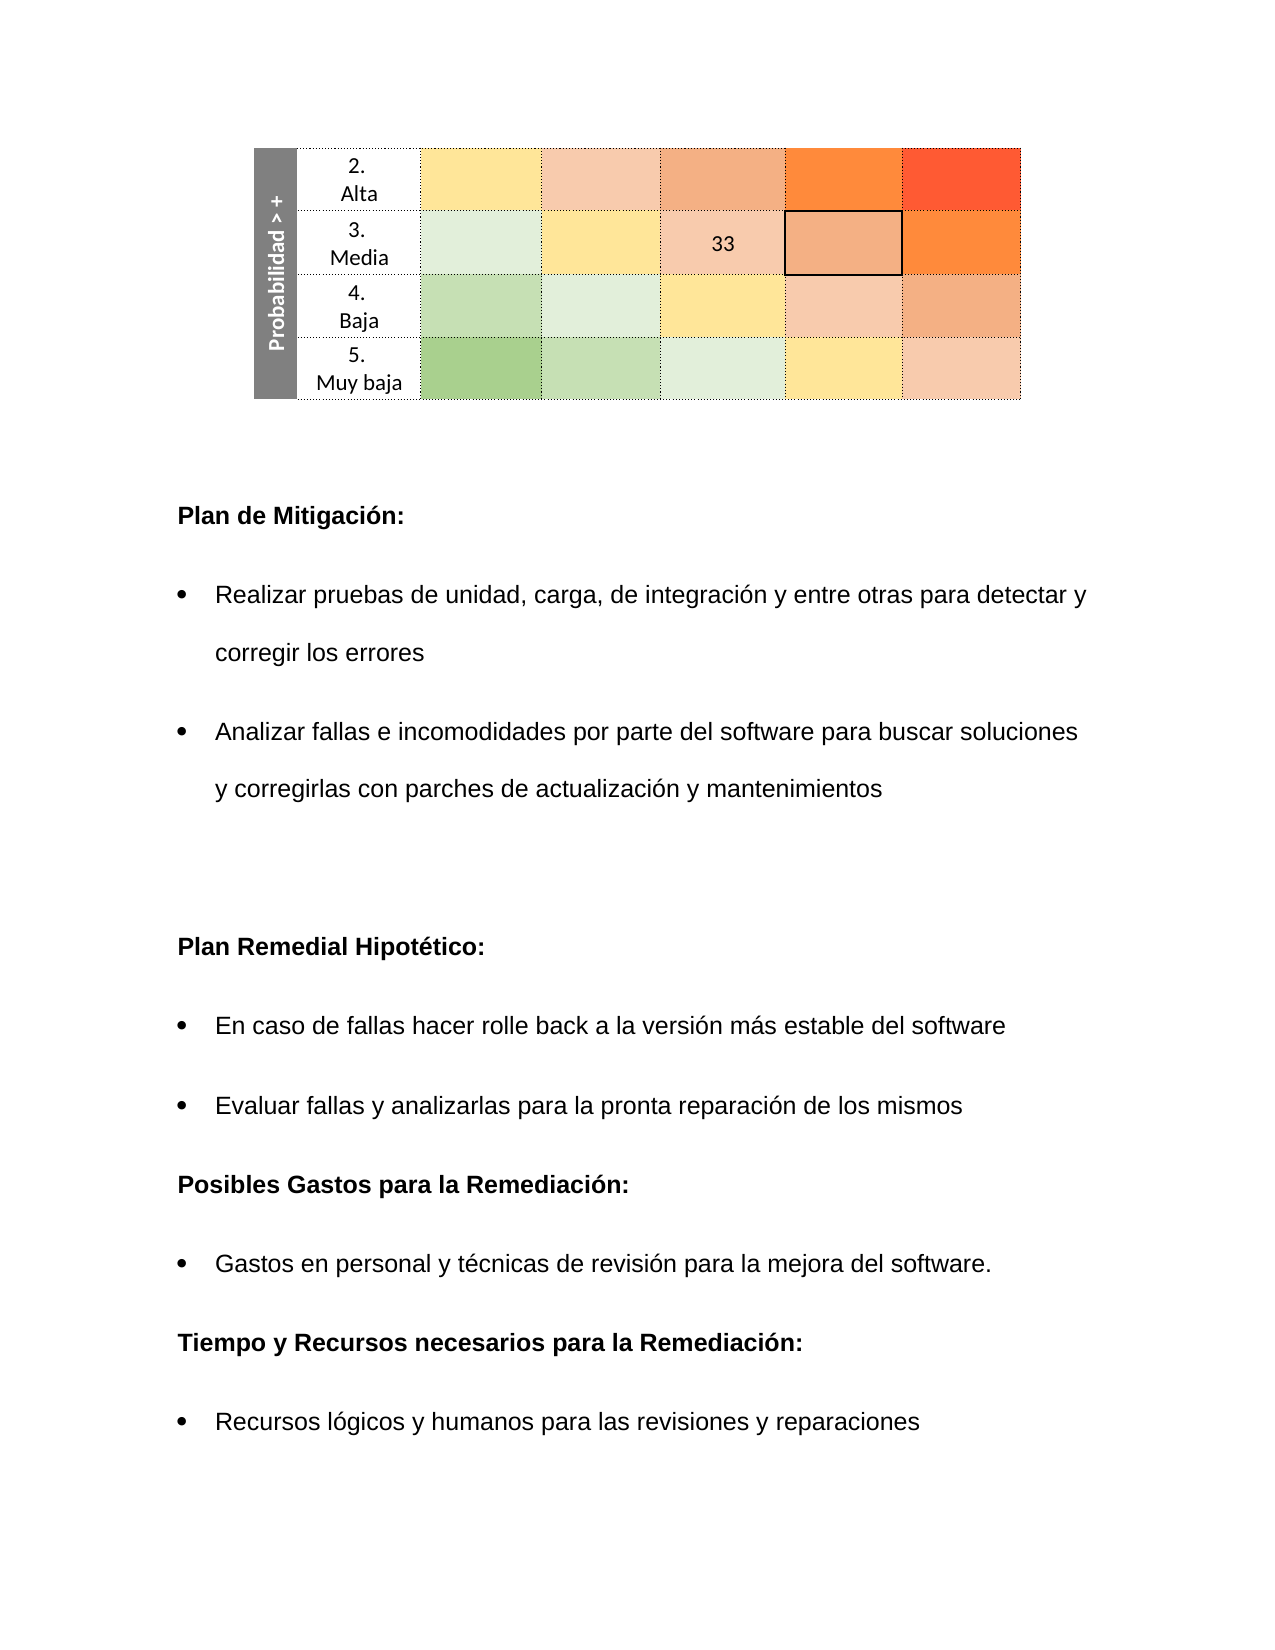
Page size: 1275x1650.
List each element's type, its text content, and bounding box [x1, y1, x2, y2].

table_cell [902, 148, 1021, 210]
table_cell [660, 274, 785, 337]
table_cell [785, 148, 902, 210]
list Analizar fallas e incomodidades por parte del software para buscar soluciones y corregirlas con parches de actualización y mantenimientos [177, 717, 1093, 803]
text Plan de Mitigación: [177, 501, 1093, 529]
table_cell [542, 210, 660, 274]
table_cell [903, 210, 1021, 274]
list Gastos en personal y técnicas de revisión para la mejora del software. [177, 1249, 1093, 1278]
table_cell [421, 210, 542, 274]
table_cell [542, 274, 660, 337]
table_cell 2. Alta [298, 148, 421, 210]
table_cell [542, 148, 660, 210]
table_cell [785, 276, 902, 337]
table_cell 3. Media [298, 210, 421, 274]
table_cell 5. Muy baja [298, 337, 421, 399]
list Realizar pruebas de unidad, carga, de integración y entre otras para detectar y corregir los errores [177, 580, 1093, 666]
table_cell [660, 337, 785, 399]
table_cell [421, 148, 542, 210]
table_cell [902, 337, 1021, 399]
table_cell [542, 337, 660, 399]
list Recursos lógicos y humanos para las revisiones y reparaciones [177, 1407, 1093, 1436]
table_cell [902, 274, 1021, 337]
table_cell [421, 337, 542, 399]
table_cell 33 [660, 210, 784, 274]
text Posibles Gastos para la Remediación: [177, 1170, 1093, 1199]
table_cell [254, 148, 297, 399]
table_cell [786, 212, 901, 274]
list Evaluar fallas y analizarlas para la pronta reparación de los mismos [177, 1091, 1093, 1119]
table_cell [421, 274, 542, 337]
text Plan Remedial Hipotético: [177, 932, 1093, 961]
list En caso de fallas hacer rolle back a la versión más estable del software [177, 1011, 1093, 1040]
table_cell [660, 148, 785, 210]
text Tiempo y Recursos necesarios para la Remediación: [177, 1328, 1093, 1357]
table_cell 4. Baja [298, 274, 421, 337]
table_cell [785, 337, 902, 399]
